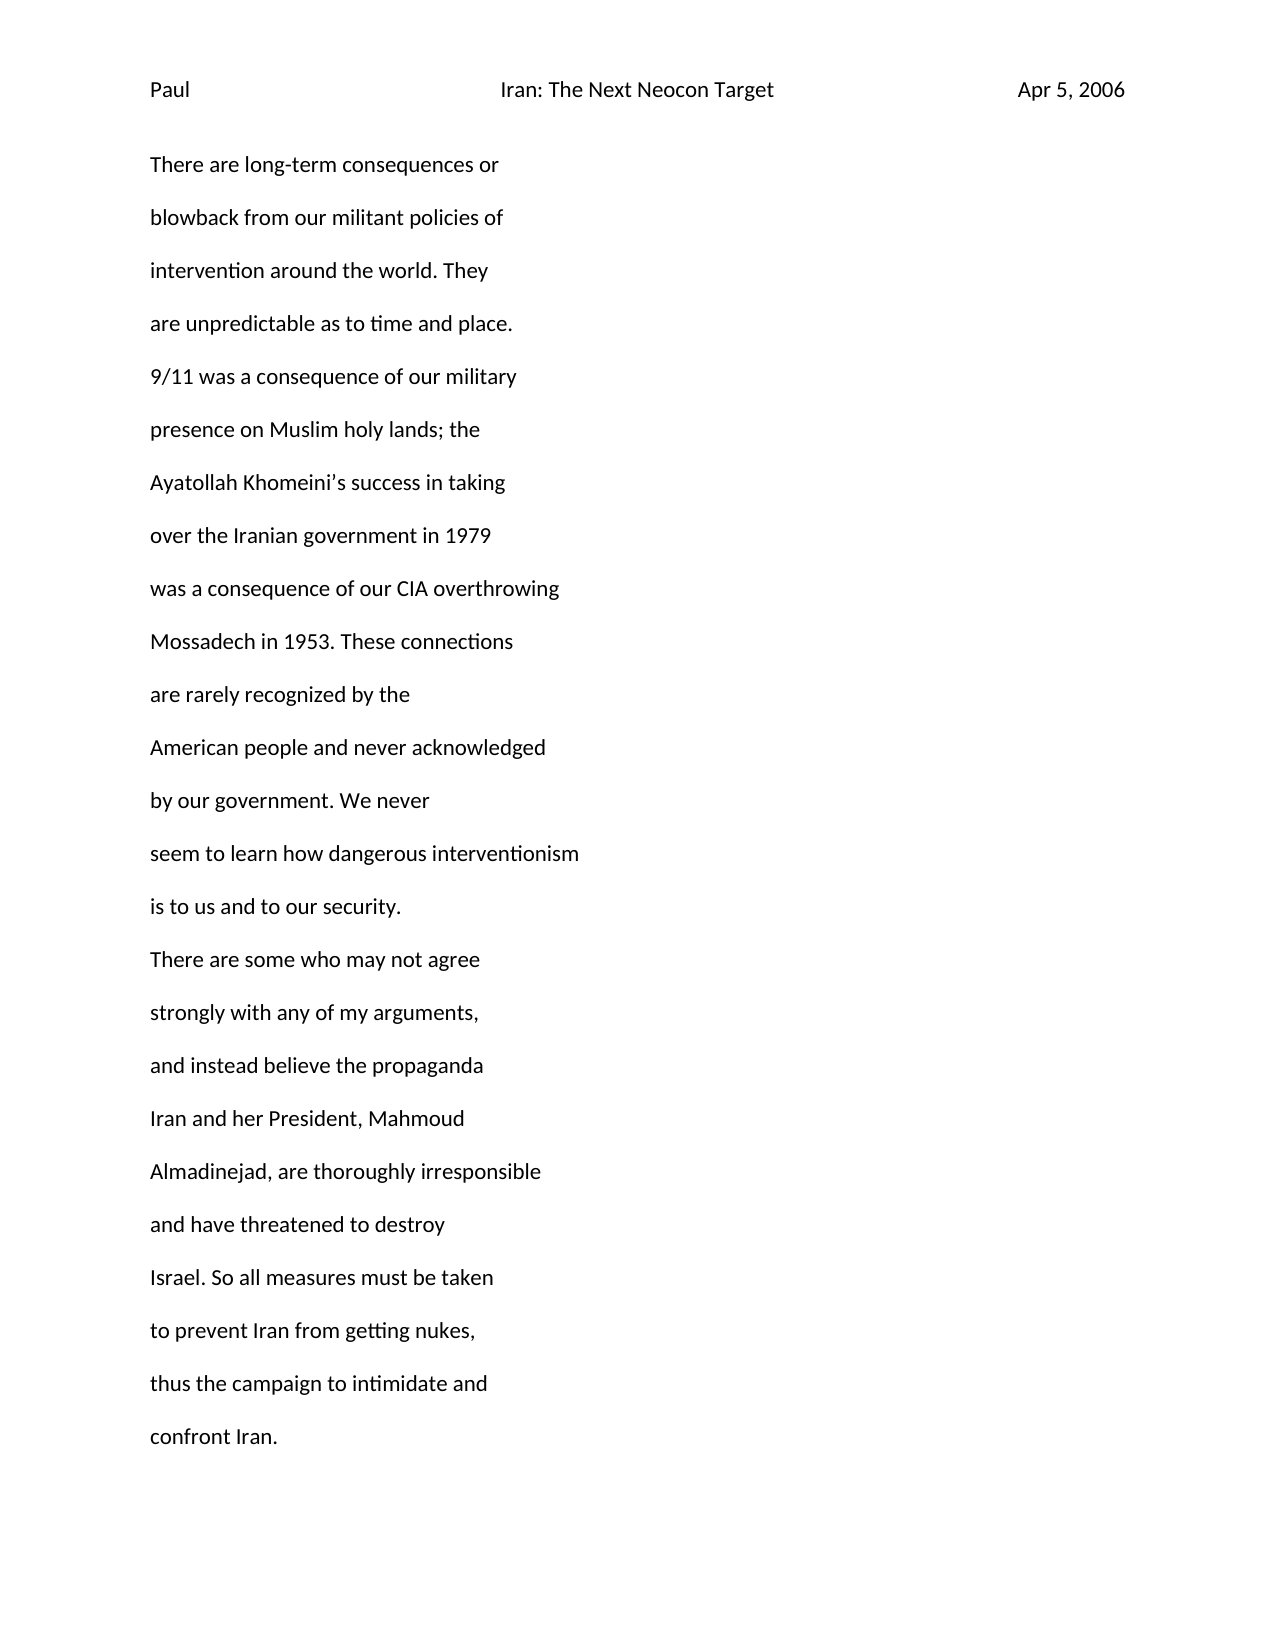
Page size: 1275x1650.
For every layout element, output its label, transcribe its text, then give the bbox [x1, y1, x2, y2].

text to prevent Iran from getting nukes, [150, 1316, 1125, 1344]
text There are some who may not agree [150, 945, 1125, 973]
text Israel. So all measures must be taken [150, 1263, 1125, 1291]
text thus the campaign to intimidate and [150, 1369, 1125, 1397]
text by our government. We never [150, 786, 1125, 814]
text and instead believe the propaganda [150, 1051, 1125, 1079]
text and have threatened to destroy [150, 1210, 1125, 1238]
text confront Iran. [150, 1422, 1125, 1451]
text seem to learn how dangerous interventionism [150, 839, 1125, 867]
text are unpredictable as to time and place. [150, 309, 1125, 337]
text American people and never acknowledged [150, 733, 1125, 761]
text over the Iranian government in 1979 [150, 521, 1125, 549]
text is to us and to our security. [150, 892, 1125, 920]
text There are long-term consequences or [150, 150, 1125, 178]
text Ayatollah Khomeini’s success in taking [150, 468, 1125, 496]
text Almadinejad, are thoroughly irresponsible [150, 1157, 1125, 1185]
text Iran and her President, Mahmoud [150, 1104, 1125, 1132]
text strongly with any of my arguments, [150, 998, 1125, 1026]
text blowback from our militant policies of [150, 203, 1125, 231]
text was a consequence of our CIA overthrowing [150, 574, 1125, 602]
text intervention around the world. They [150, 256, 1125, 284]
text Mossadech in 1953. These connections [150, 627, 1125, 655]
text are rarely recognized by the [150, 680, 1125, 708]
text presence on Muslim holy lands; the [150, 415, 1125, 443]
text 9/11 was a consequence of our military [150, 362, 1125, 390]
